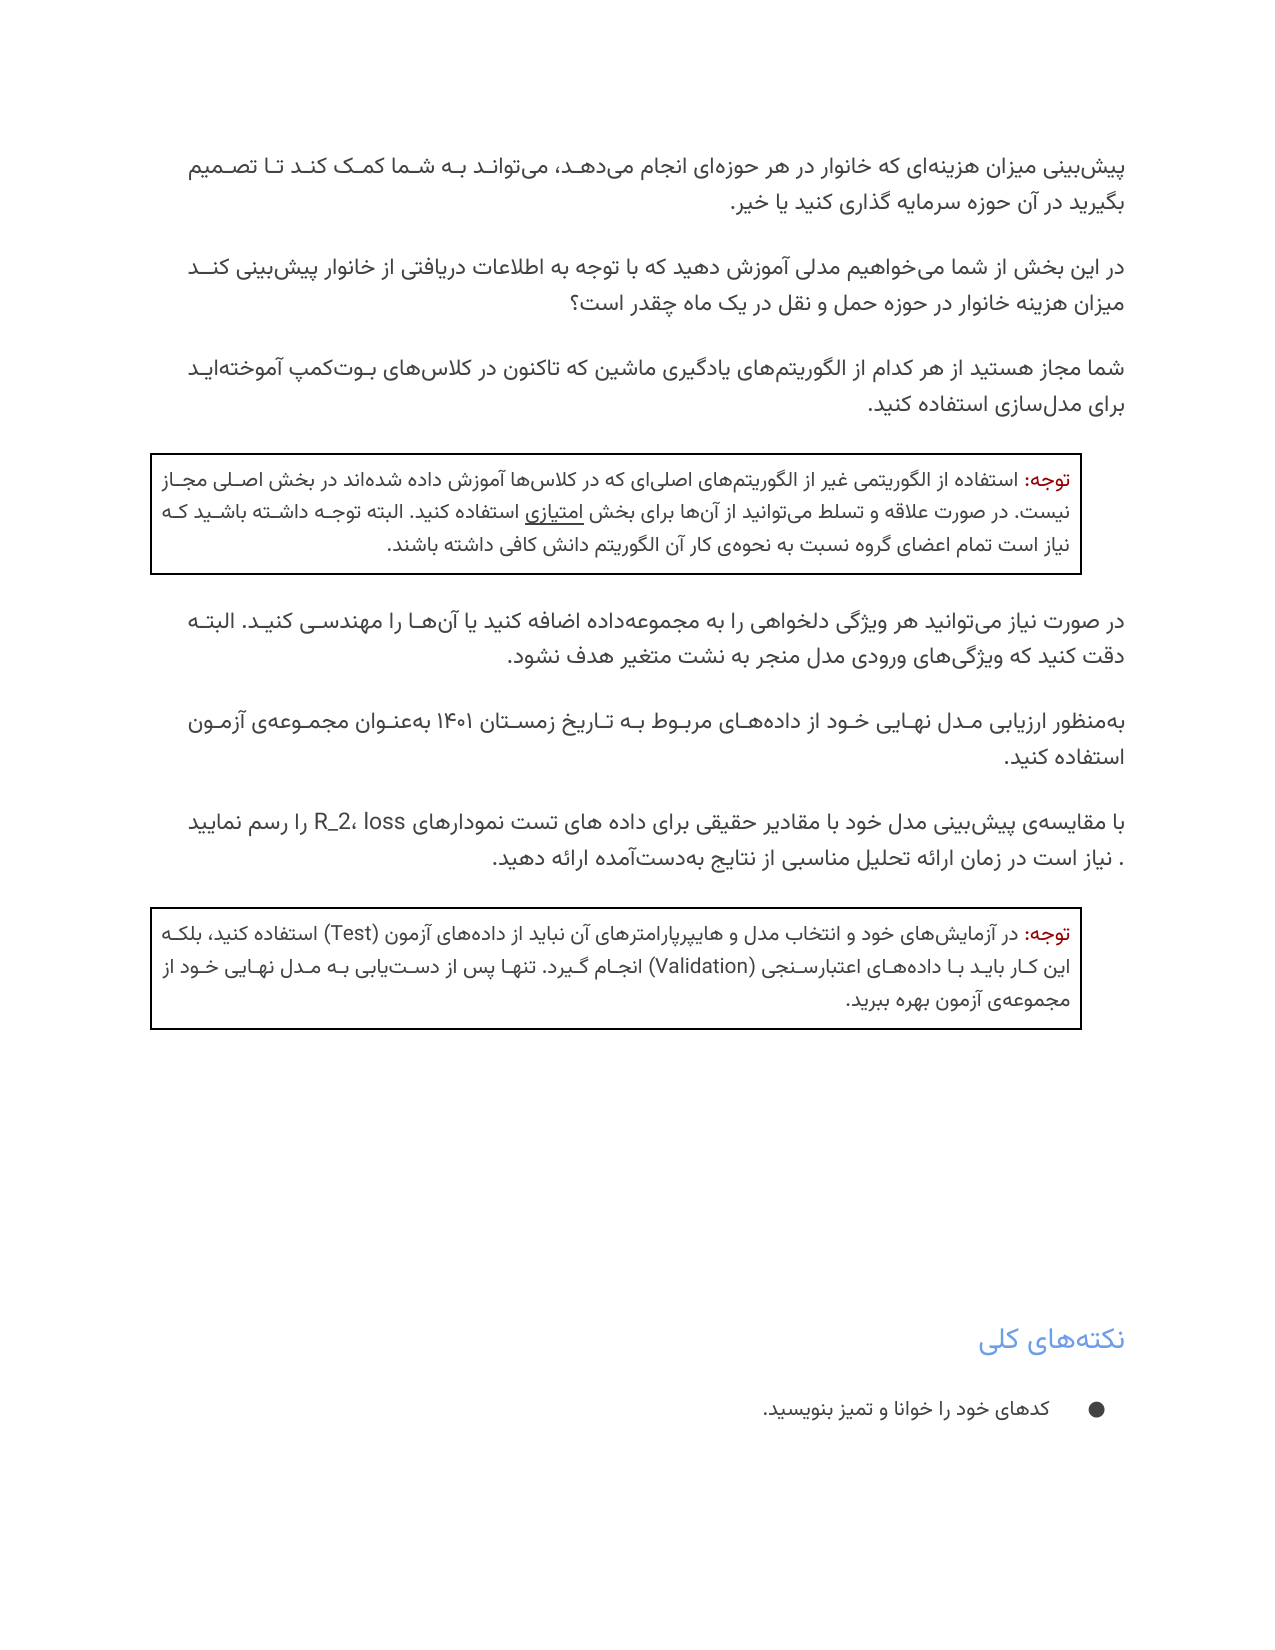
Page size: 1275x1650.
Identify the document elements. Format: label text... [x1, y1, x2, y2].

text در این بخش از شما می‌خواهیم مدلی آموزش دهید که با توجه به اطلاعات دریافتی از خانوار پیش‌بینی کند میزان هزینه خانوار در حوزه حمل و نقل در یک ماه چقدر است؟ [187, 251, 1125, 322]
text به‌منظور ارزیابی مدل نهایی خود از داده‌های مربوط به تاریخ زمستان ۱۴۰۱ به‌عنوان مجموعه‌ی آزمون استفاده کنید. [187, 705, 1125, 777]
text پیش‌بینی میزان هزینه‌ای که خانوار در هر حوزه‌ای انجام می‌دهد، می‌تواند به شما کمک کند تا تصمیم بگیرید در آن حوزه سرمایه گذاری کنید یا خیر. [187, 150, 1125, 222]
table_header توجه: استفاده از الگوریتمی غیر از الگوریتم‌های اصلی‌‌ای که در کلاس‌ها آموزش داده شده‌اند در بخش اصلی مجاز نیست. در صورت علاقه و تسلط می‌توانید از آن‌ها برای بخش امتیازی استفاده کنید. البته توجه داشته باشید که نیاز است تمام اعضای گروه نسبت به نحوه‌ی کار آن الگوریتم دانش کافی داشته باشند. [152, 455, 1080, 573]
text شما مجاز هستید از هر کدام از الگوریتم‌های یادگیری ماشین که تاکنون در کلاس‌های بوت‌کمپ آموخته‌اید برای مدل‌سازی استفاده کنید. [187, 352, 1125, 423]
text با مقایسه‌ی پیش‌بینی مدل خود با مقادیر حقیقی برای داده های تست نمودارهای R_2، loss را رسم نمایید . نیاز است در زمان ارائه تحلیل مناسبی از نتایج به‌دست‌آمده ارائه دهید. [187, 806, 1125, 878]
list کدهای خود را خوانا و تمیز بنویسید. [187, 1394, 1087, 1426]
text نکته‌های کلی [187, 1319, 1125, 1364]
text در صورت نیاز می‌توانید هر ویژگی دلخواهی را به مجموعه‌داده اضافه کنید یا آن‌ها را مهندسی کنید. البته دقت کنید که ویژگی‌های ورودی مدل منجر به نشت متغیر هدف نشود. [187, 604, 1125, 676]
table_header توجه: در آزمایش‌های خود و انتخاب مدل و هایپرپارامترهای آن نباید از داده‌های آزمون (Test) استفاده کنید، بلکه این کار باید با داده‌های اعتبارسنجی (Validation) انجام گیرد. تنها پس از دست‌یابی به مدل نهایی خود از مجموعه‌ی آزمون بهره ببرید. [152, 909, 1080, 1028]
